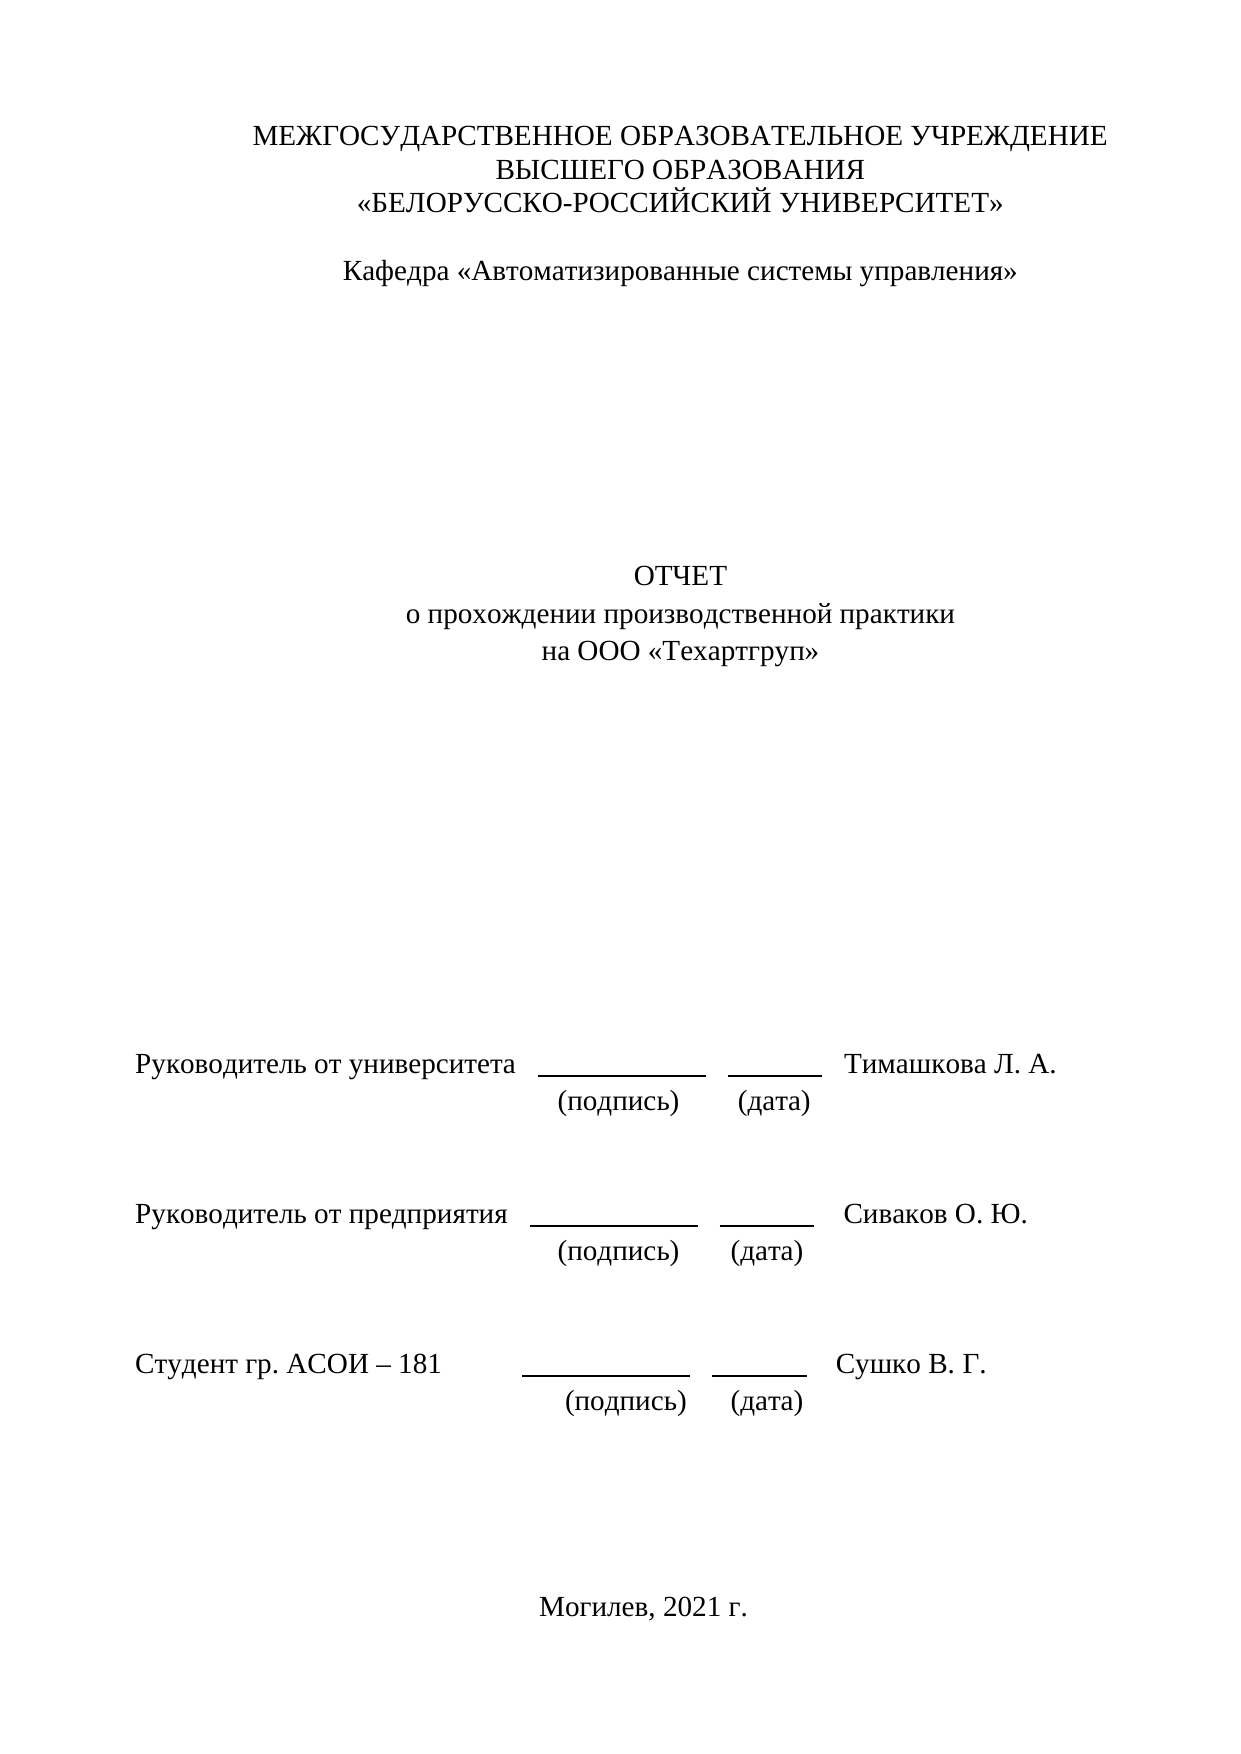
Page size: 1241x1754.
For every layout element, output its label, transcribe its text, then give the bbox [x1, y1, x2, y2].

text Руководитель от предприятия Сиваков О. Ю. [135, 1192, 1152, 1229]
text о прохождении производственной практики [135, 592, 1152, 629]
text ОТЧЕТ [135, 554, 1152, 592]
text (подпись) (дата) [135, 1079, 1152, 1117]
text «БЕЛОРУССКО-РОССИЙСКИЙ УНИВЕРСИТЕТ» [135, 186, 1152, 219]
text Кафедра «Автоматизированные системы управления» [135, 253, 1152, 286]
text (подпись) (дата) [135, 1229, 1152, 1267]
text Студент гр. АСОИ – 181 Сушко В. Г. [135, 1342, 1152, 1379]
text (подпись) (дата) [135, 1379, 1152, 1417]
text Руководитель от университета Тимашкова Л. А. [135, 1042, 1152, 1079]
text Могилев, 2021 г. [135, 1589, 1152, 1622]
text на ООО «Техартгруп» [135, 629, 1152, 667]
text МЕЖГОСУДАРСТВЕННОЕ ОБРАЗОВАТЕЛЬНОЕ УЧРЕЖДЕНИЕ [135, 118, 1152, 152]
text ВЫСШЕГО ОБРАЗОВАНИЯ [135, 152, 1152, 186]
